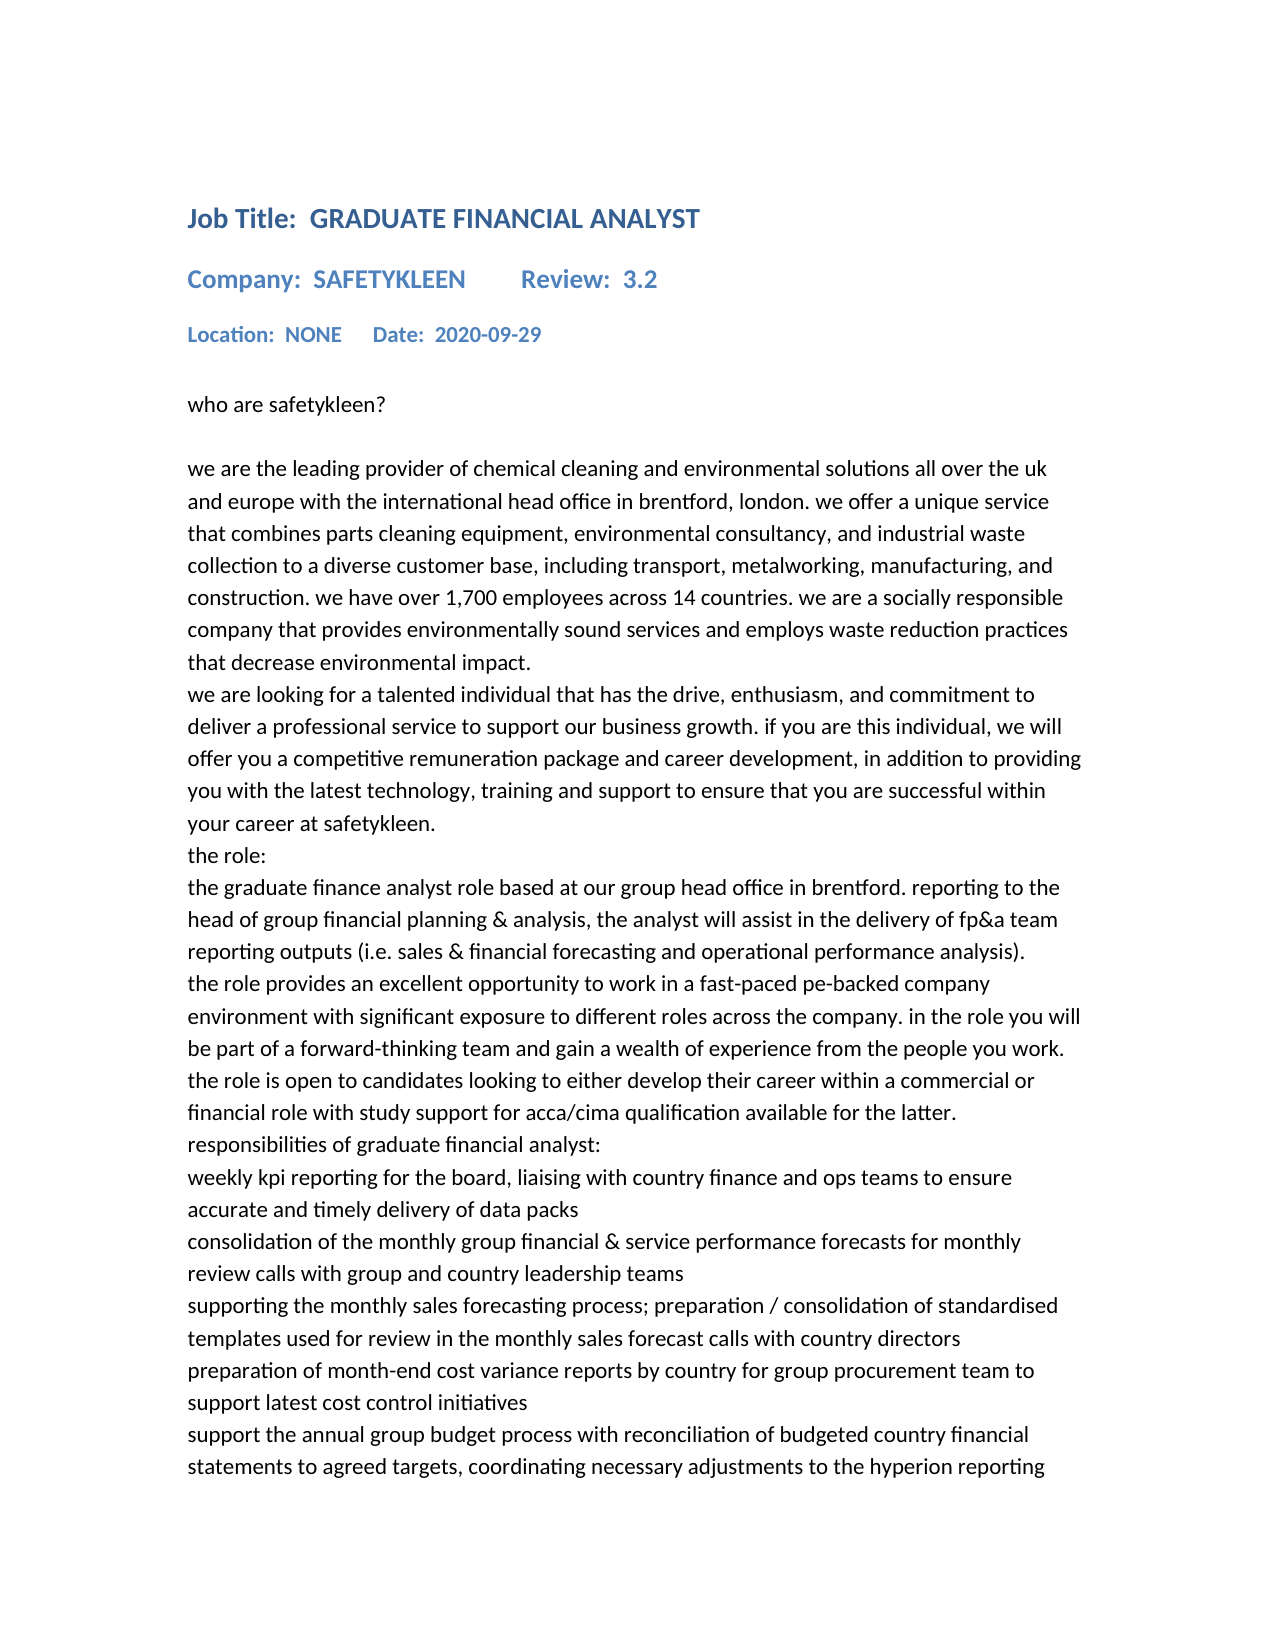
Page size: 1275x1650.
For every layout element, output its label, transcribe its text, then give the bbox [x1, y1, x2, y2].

subtitle Job Title: GRADUATE FINANCIAL ANALYST [187, 200, 1087, 236]
subtitle Company: SAFETYKLEEN Review: 3.2 [187, 262, 1087, 295]
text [187, 390, 1087, 1480]
subtitle Location: NONE Date: 2020-09-29 [187, 321, 1087, 348]
